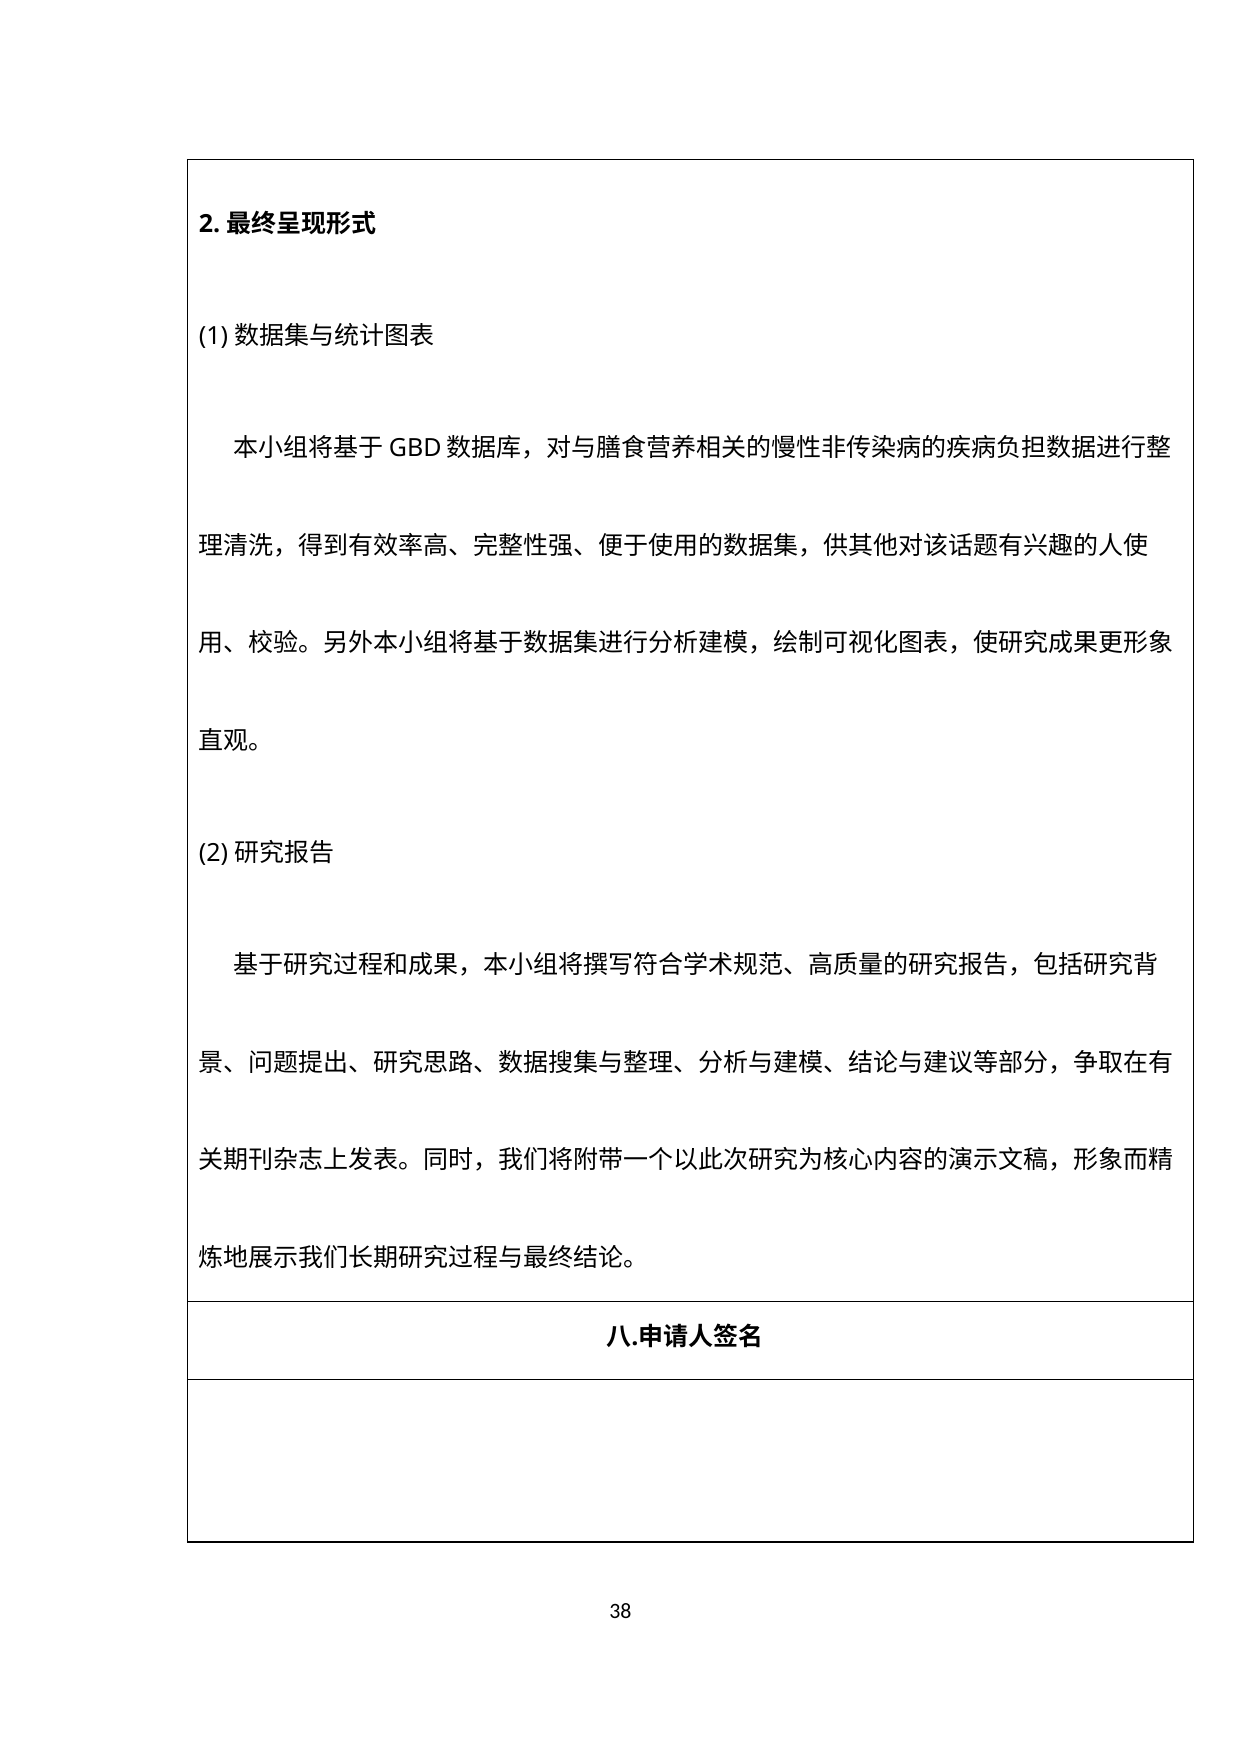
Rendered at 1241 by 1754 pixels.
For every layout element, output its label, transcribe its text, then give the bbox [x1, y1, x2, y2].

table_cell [188, 160, 1193, 1301]
table_cell 八.申请人签名 [188, 1302, 1193, 1379]
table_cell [188, 1380, 1193, 1541]
